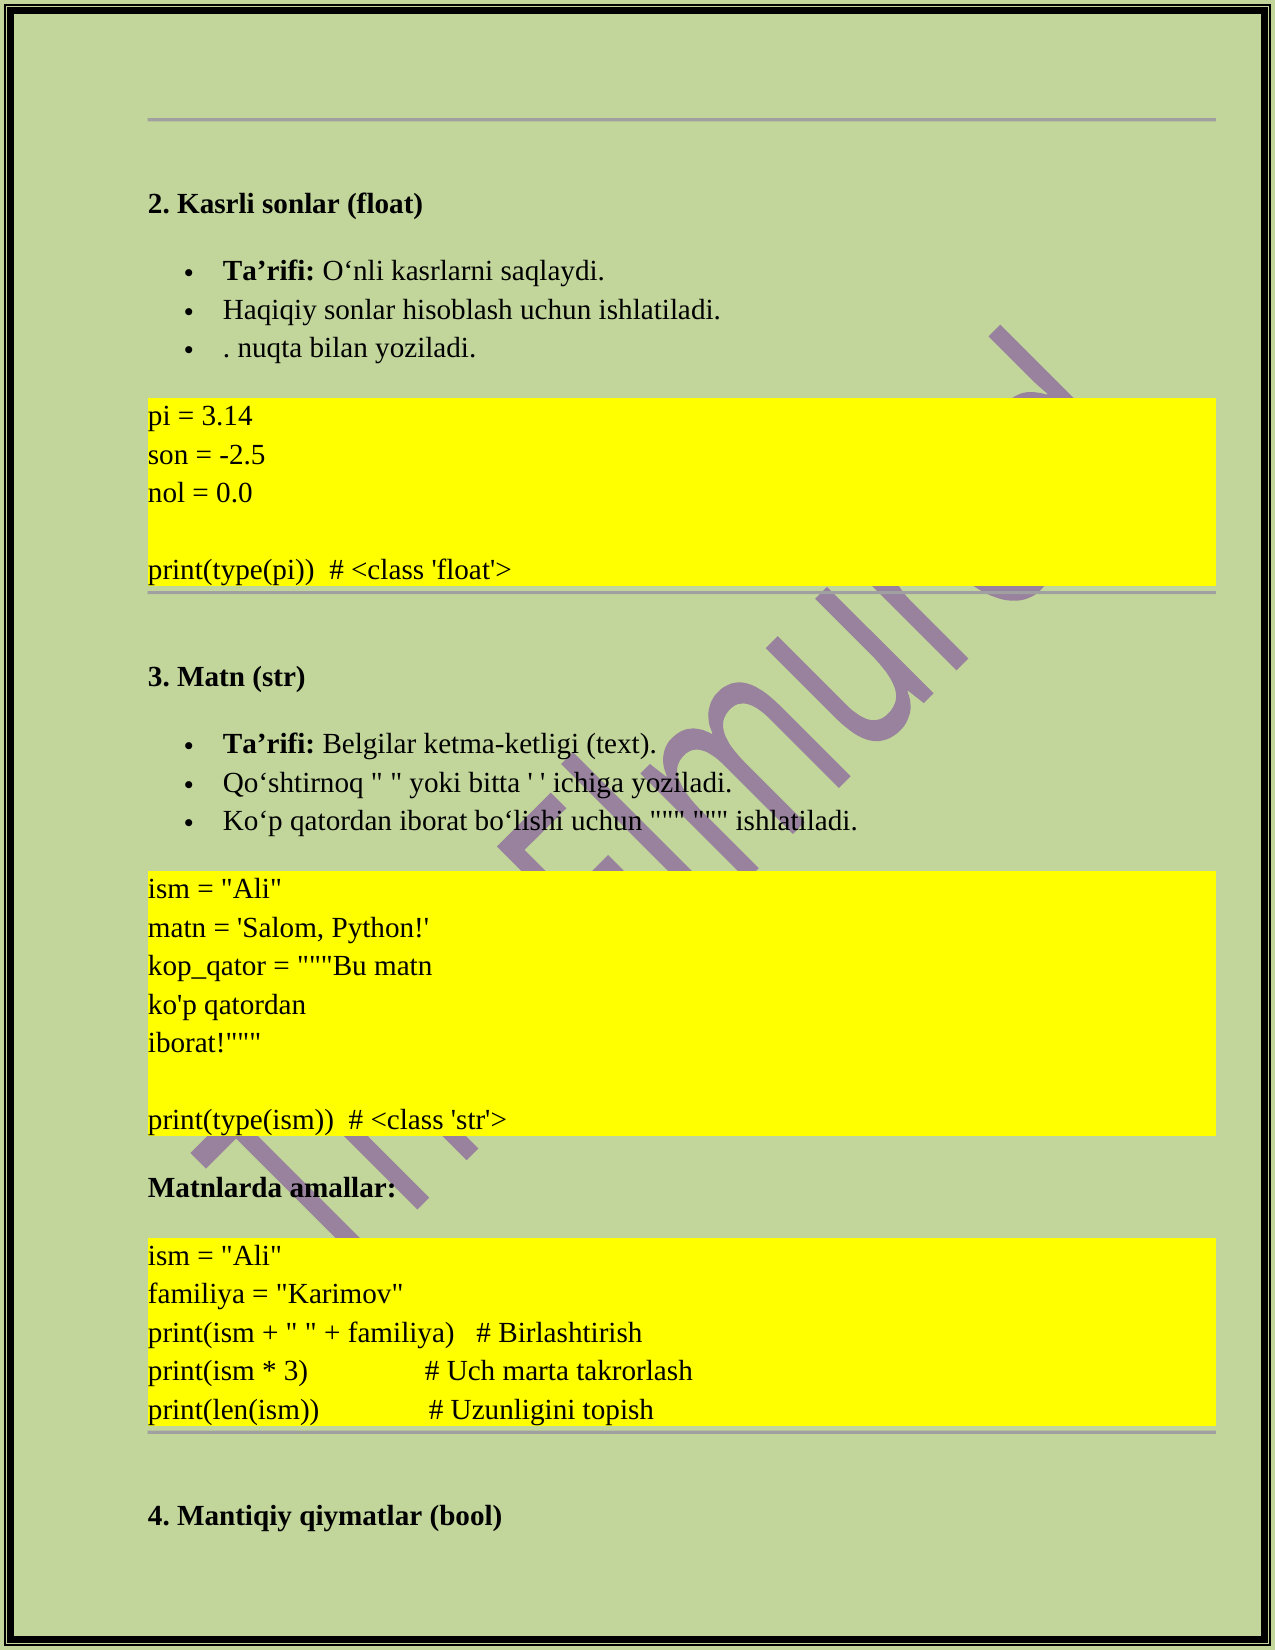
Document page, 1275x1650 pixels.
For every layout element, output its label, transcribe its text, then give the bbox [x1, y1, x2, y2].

text ism = "Ali" [148, 871, 1216, 905]
text print(type(ism)) # <class 'str'> [148, 1102, 1216, 1136]
text kop_qator = """Bu matn [148, 948, 1216, 982]
text print(len(ism)) # Uzunligini topish [148, 1392, 1216, 1426]
text 3. Matn (str) [148, 659, 1216, 692]
text 4. Mantiqiy qiymatlar (bool) [148, 1498, 1216, 1532]
list Qo‘shtirnoq " " yoki bitta ' ' ichiga yoziladi. [185, 765, 1216, 798]
text matn = 'Salom, Python!' [148, 910, 1216, 943]
text 2. Kasrli sonlar (float) [148, 186, 1216, 219]
text son = -2.5 [148, 437, 1216, 470]
text familiya = "Karimov" [148, 1276, 1216, 1310]
list Ta’rifi: Belgilar ketma-ketligi (text). [185, 726, 1216, 760]
text ism = "Ali" [148, 1238, 1216, 1271]
text print(type(pi)) # <class 'float'> [148, 552, 1216, 586]
list Haqiqiy sonlar hisoblash uchun ishlatiladi. [185, 292, 1216, 326]
text ko'p qatordan [148, 987, 1216, 1020]
list Ko‘p qatordan iborat bo‘lishi uchun """ """ ishlatiladi. [185, 803, 1216, 837]
text print(ism + " " + familiya) # Birlashtirish [148, 1315, 1216, 1348]
text nol = 0.0 [148, 475, 1216, 509]
list Ta’rifi: O‘nli kasrlarni saqlaydi. [185, 253, 1216, 287]
list . nuqta bilan yoziladi. [185, 331, 1216, 364]
text Matnlarda amallar: [148, 1170, 1216, 1204]
text pi = 3.14 [148, 398, 1216, 432]
text iborat!""" [148, 1025, 1216, 1059]
text print(ism * 3) # Uch marta takrorlash [148, 1353, 1216, 1387]
